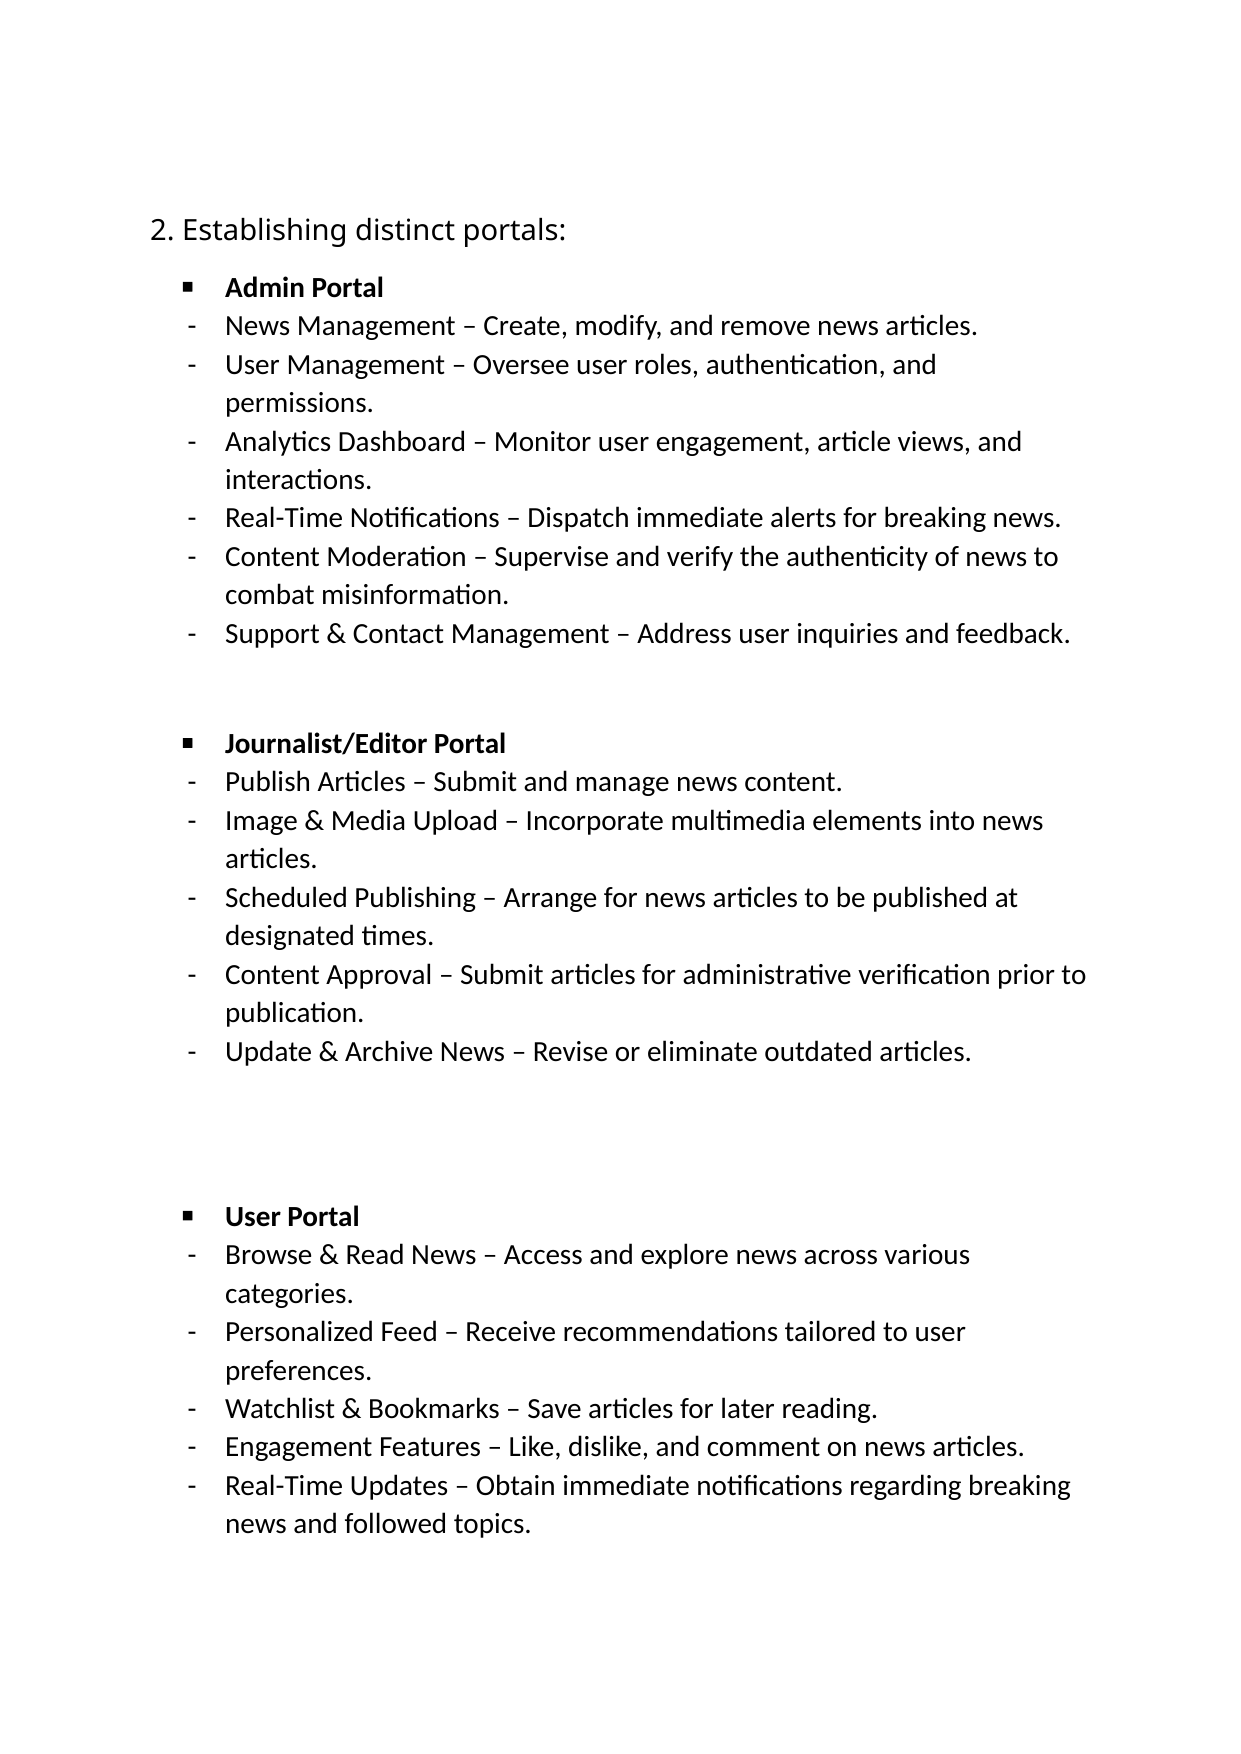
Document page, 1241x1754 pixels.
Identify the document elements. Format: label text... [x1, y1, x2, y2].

list Update & Archive News – Revise or eliminate outdated articles. [187, 1033, 1090, 1068]
list Real-Time Notifications – Dispatch immediate alerts for breaking news. [187, 499, 1090, 535]
list Real-Time Updates – Obtain immediate notifications regarding breaking news and followed topics. [187, 1467, 1090, 1541]
list Engagement Features – Like, dislike, and comment on news articles. [187, 1428, 1090, 1464]
list Admin Portal [187, 269, 1090, 304]
list Personalized Feed – Receive recommendations tailored to user preferences. [187, 1313, 1090, 1387]
list Image & Media Upload – Incorporate multimedia elements into news articles. [187, 802, 1090, 876]
list Scheduled Publishing – Arrange for news articles to be published at designated times. [187, 879, 1090, 953]
list Publish Articles – Submit and manage news content. [187, 763, 1090, 799]
list News Management – Create, modify, and remove news articles. [187, 307, 1090, 343]
text 2. Establishing distinct portals: [150, 209, 1090, 249]
list User Portal [187, 1198, 1090, 1233]
list Watchlist & Bookmarks – Save articles for later reading. [187, 1390, 1090, 1426]
list Support & Contact Management – Address user inquiries and feedback. [187, 615, 1090, 651]
list Journalist/Editor Portal [187, 725, 1090, 761]
list Analytics Dashboard – Monitor user engagement, article views, and interactions. [187, 423, 1090, 497]
list User Management – Oversee user roles, authentication, and permissions. [187, 346, 1090, 420]
list Browse & Read News – Access and explore news across various categories. [187, 1236, 1090, 1310]
list Content Approval – Submit articles for administrative verification prior to publication. [187, 956, 1090, 1030]
list Content Moderation – Supervise and verify the authenticity of news to combat misinformation. [187, 538, 1090, 612]
